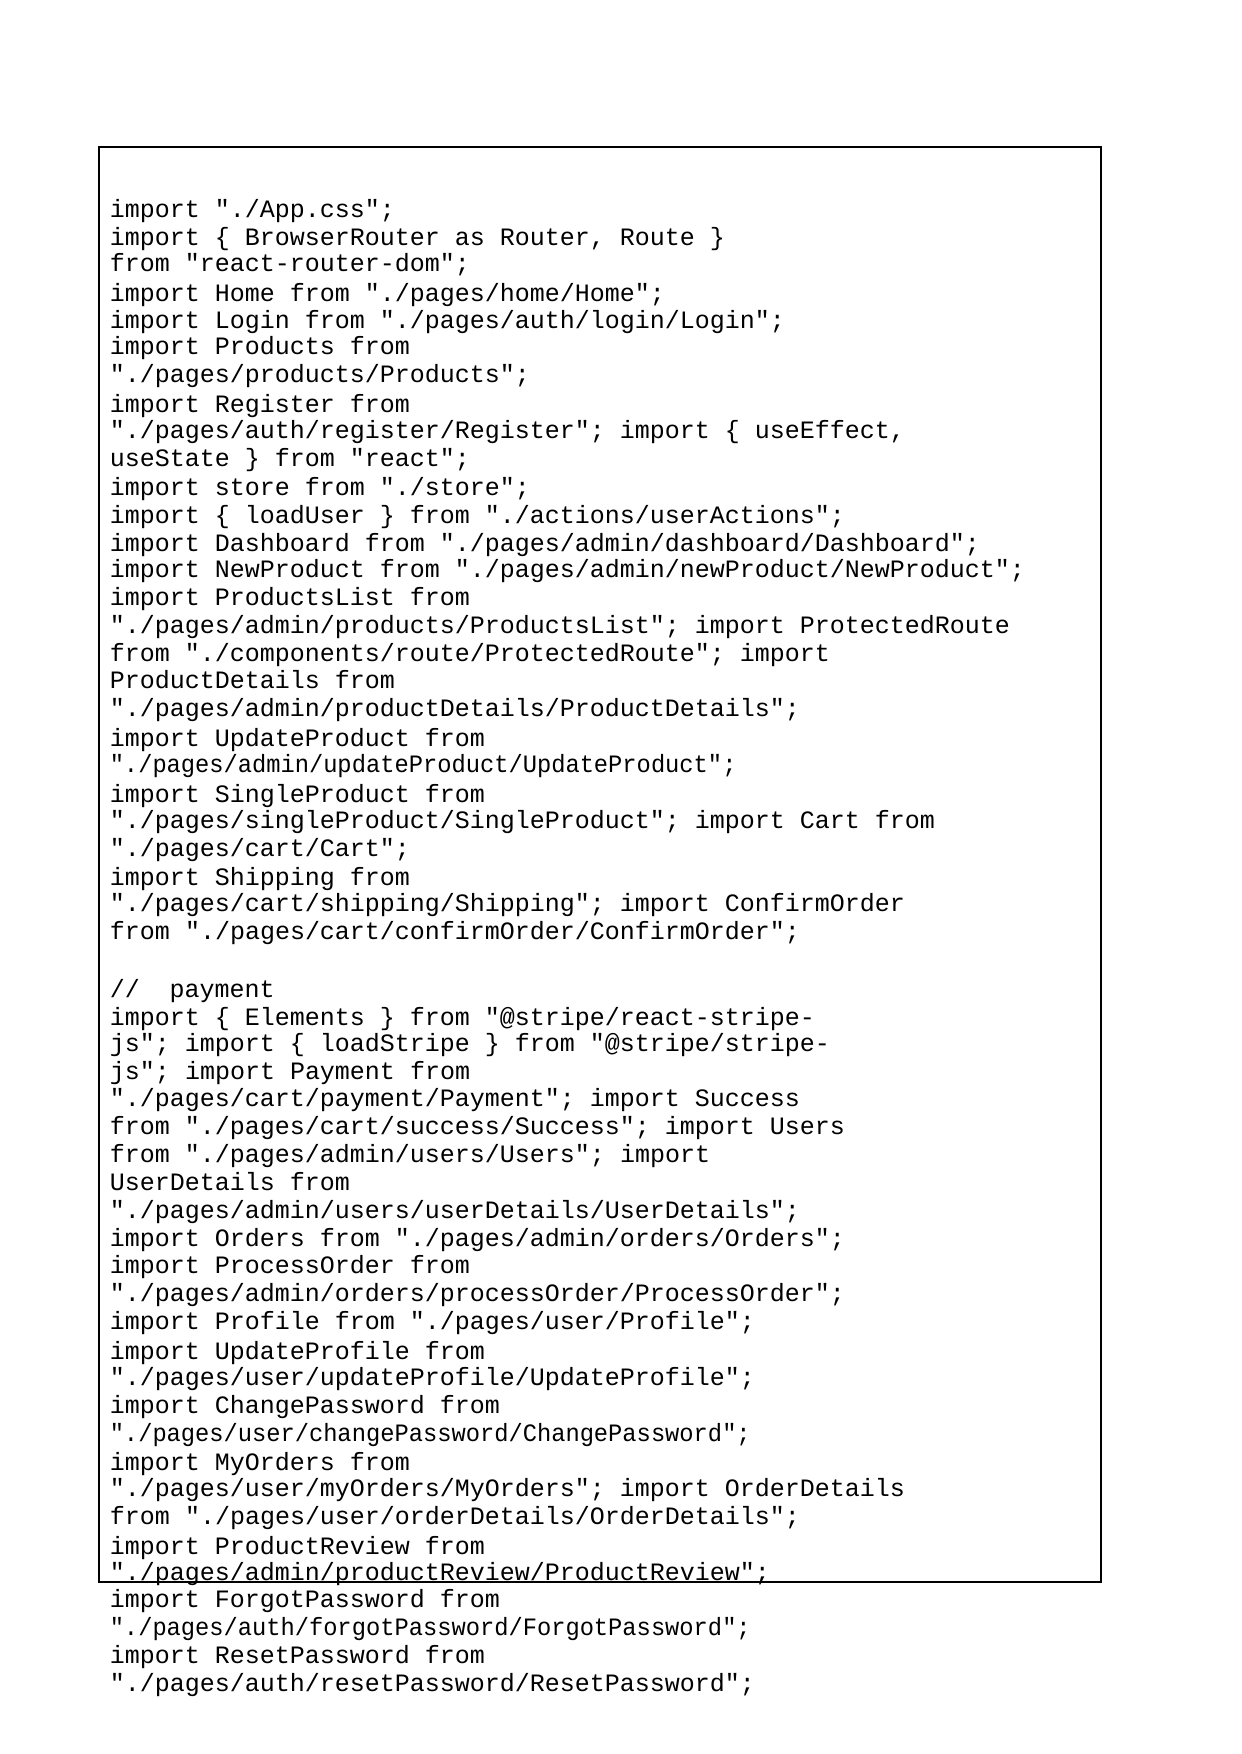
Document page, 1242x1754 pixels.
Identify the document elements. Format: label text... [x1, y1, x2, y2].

text import { BrowserRouter as Router, Route } from "react-router-dom"; [109, 223, 799, 279]
text import MyOrders from "./pages/user/myOrders/MyOrders"; import OrderDetails from "./pages/user/orderDetails/OrderDetails"; [109, 1448, 919, 1532]
text import store from "./store"; [109, 473, 1112, 501]
text // payment [109, 975, 1112, 1003]
text import UpdateProfile from "./pages/user/updateProfile/UpdateProfile"; import ChangePassword from "./pages/user/changePassword/ChangePassword"; [109, 1337, 799, 1448]
text import Home from "./pages/home/Home"; [109, 279, 1112, 307]
text import Login from "./pages/auth/login/Login"; import Products from "./pages/products/Products"; [109, 307, 844, 390]
text import SingleProduct from "./pages/singleProduct/SingleProduct"; import Cart from "./pages/cart/Cart"; [109, 780, 1069, 863]
text import { Elements } from "@stripe/react-stripe-js"; import { loadStripe } from "@stripe/stripe-js"; import Payment from "./pages/cart/payment/Payment"; import Success from "./pages/cart/success/Success"; import Users from "./pages/admin/users/Users"; import UserDetails from "./pages/admin/users/userDetails/UserDetails"; import Orders from "./pages/admin/orders/Orders"; import ProcessOrder from "./pages/admin/orders/processOrder/ProcessOrder"; import Profile from "./pages/user/Profile"; [109, 1003, 874, 1337]
text import "./App.css"; [109, 195, 1112, 223]
text import { loadUser } from "./actions/userActions"; [109, 501, 1112, 529]
text import ProductReview from "./pages/admin/productReview/ProductReview"; import ForgotPassword from "./pages/auth/forgotPassword/ForgotPassword"; import ResetPassword from "./pages/auth/resetPassword/ResetPassword"; [109, 1532, 799, 1699]
text import Shipping from "./pages/cart/shipping/Shipping"; import ConfirmOrder from "./pages/cart/confirmOrder/ConfirmOrder"; [109, 863, 919, 947]
text import Dashboard from "./pages/admin/dashboard/Dashboard"; import NewProduct from "./pages/admin/newProduct/NewProduct"; import ProductsList from "./pages/admin/products/ProductsList"; import ProtectedRoute from "./components/route/ProtectedRoute"; import ProductDetails from "./pages/admin/productDetails/ProductDetails"; [109, 530, 1054, 724]
text import Register from "./pages/auth/register/Register"; import { useEffect, useState } from "react"; [109, 390, 919, 473]
text import UpdateProduct from "./pages/admin/updateProduct/UpdateProduct"; [109, 724, 1088, 780]
